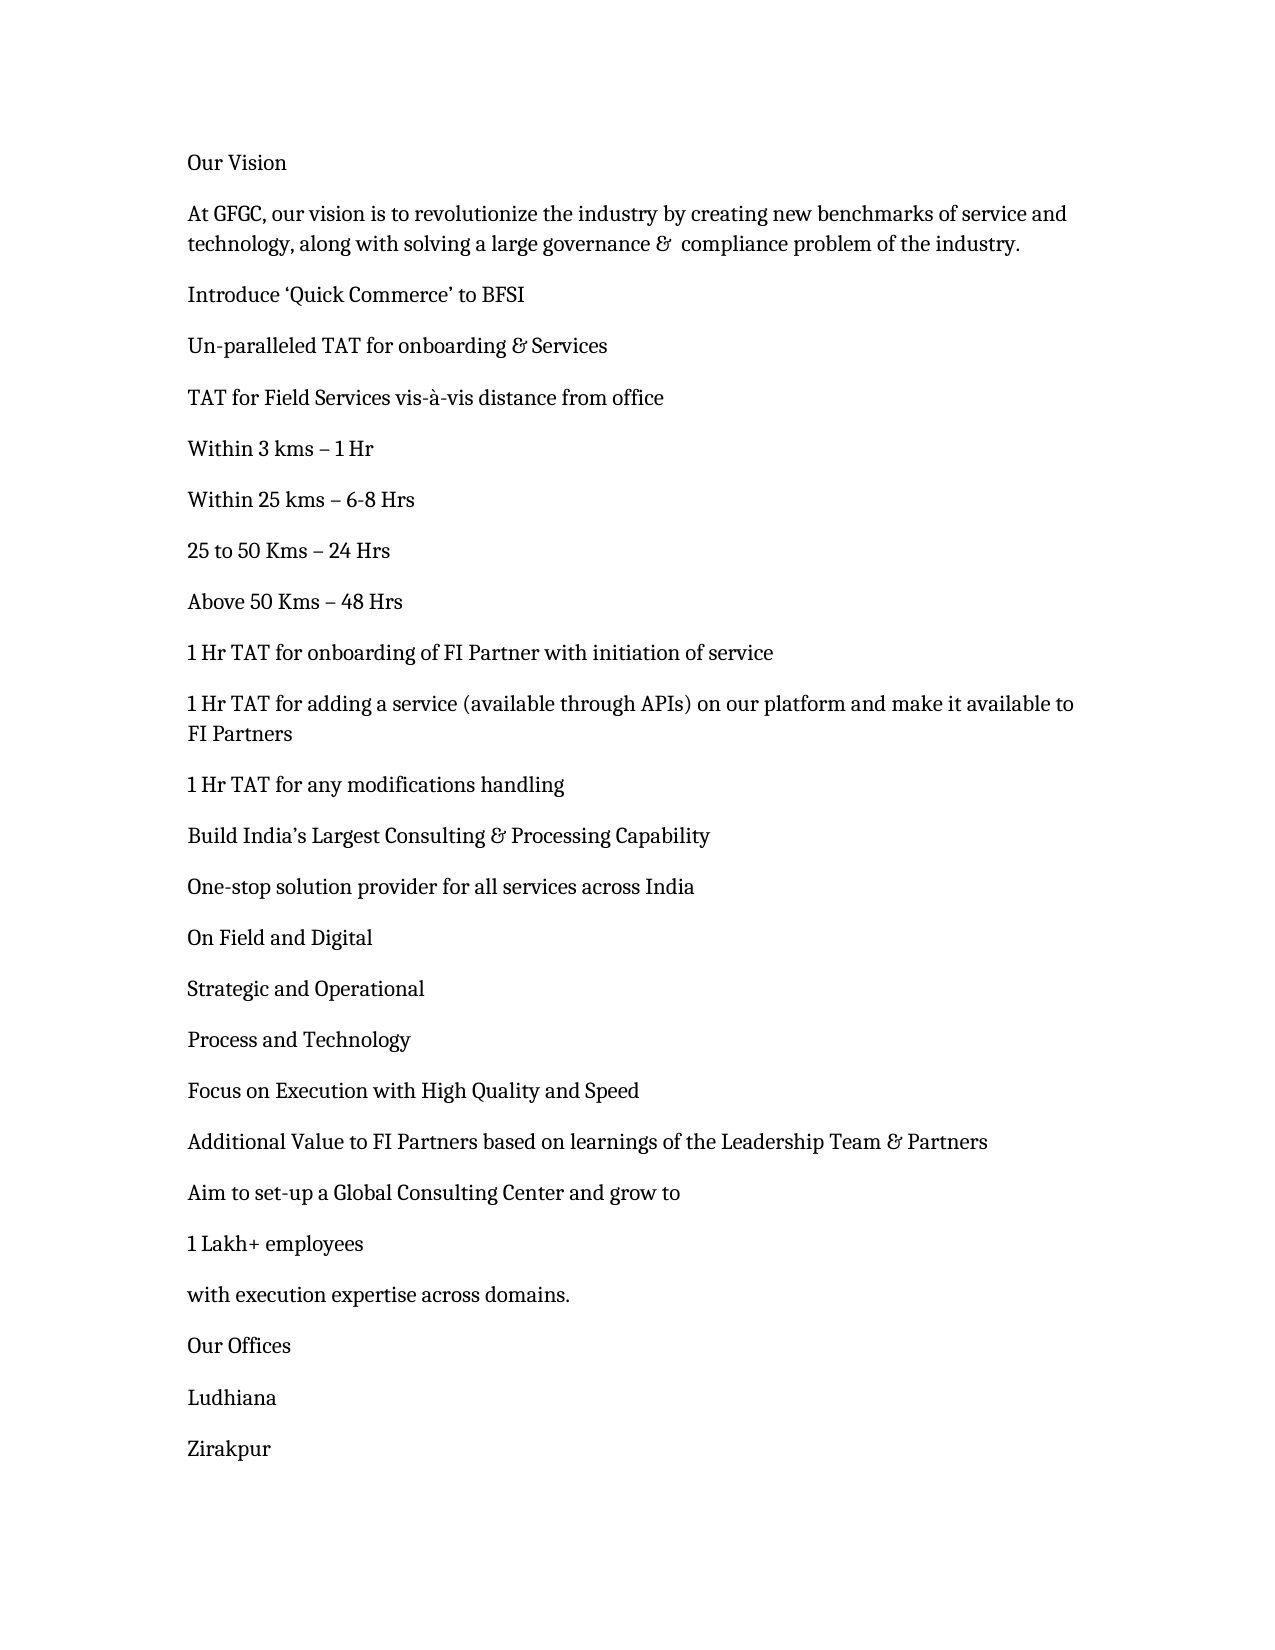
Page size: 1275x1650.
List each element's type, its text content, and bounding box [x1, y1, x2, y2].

text TAT for Field Services vis-à-vis distance from office [187, 384, 1087, 411]
text Within 3 kms – 1 Hr [187, 435, 1087, 462]
text Additional Value to FI Partners based on learnings of the Leadership Team & Partners [187, 1129, 1087, 1156]
text Strategic and Operational [187, 976, 1087, 1002]
text Build India’s Largest Consulting & Processing Capability [187, 823, 1087, 849]
text Within 25 kms – 6-8 Hrs [187, 486, 1087, 513]
text Un-paralleled TAT for onboarding & Services [187, 333, 1087, 360]
text Ludhiana [187, 1384, 1087, 1411]
text with execution expertise across domains. [187, 1282, 1087, 1309]
text 1 Hr TAT for onboarding of FI Partner with initiation of service [187, 639, 1087, 666]
text On Field and Digital [187, 925, 1087, 951]
text Our Offices [187, 1333, 1087, 1360]
text Our Vision [187, 150, 1087, 176]
text Introduce ‘Quick Commerce’ to BFSI [187, 282, 1087, 309]
text Above 50 Kms – 48 Hrs [187, 588, 1087, 615]
text Focus on Execution with High Quality and Speed [187, 1078, 1087, 1104]
text 1 Lakh+ employees [187, 1231, 1087, 1258]
text At GFGC, our vision is to revolutionize the industry by creating new benchmarks of service and technology, along with solving a large governance & compliance problem of the industry. [187, 201, 1087, 258]
text 1 Hr TAT for any modifications handling [187, 772, 1087, 798]
text 25 to 50 Kms – 24 Hrs [187, 537, 1087, 564]
text 1 Hr TAT for adding a service (available through APIs) on our platform and make it available to FI Partners [187, 691, 1087, 747]
text Zirakpur [187, 1435, 1087, 1462]
text One-stop solution provider for all services across India [187, 874, 1087, 900]
text Process and Technology [187, 1027, 1087, 1053]
text Aim to set-up a Global Consulting Center and grow to [187, 1180, 1087, 1207]
